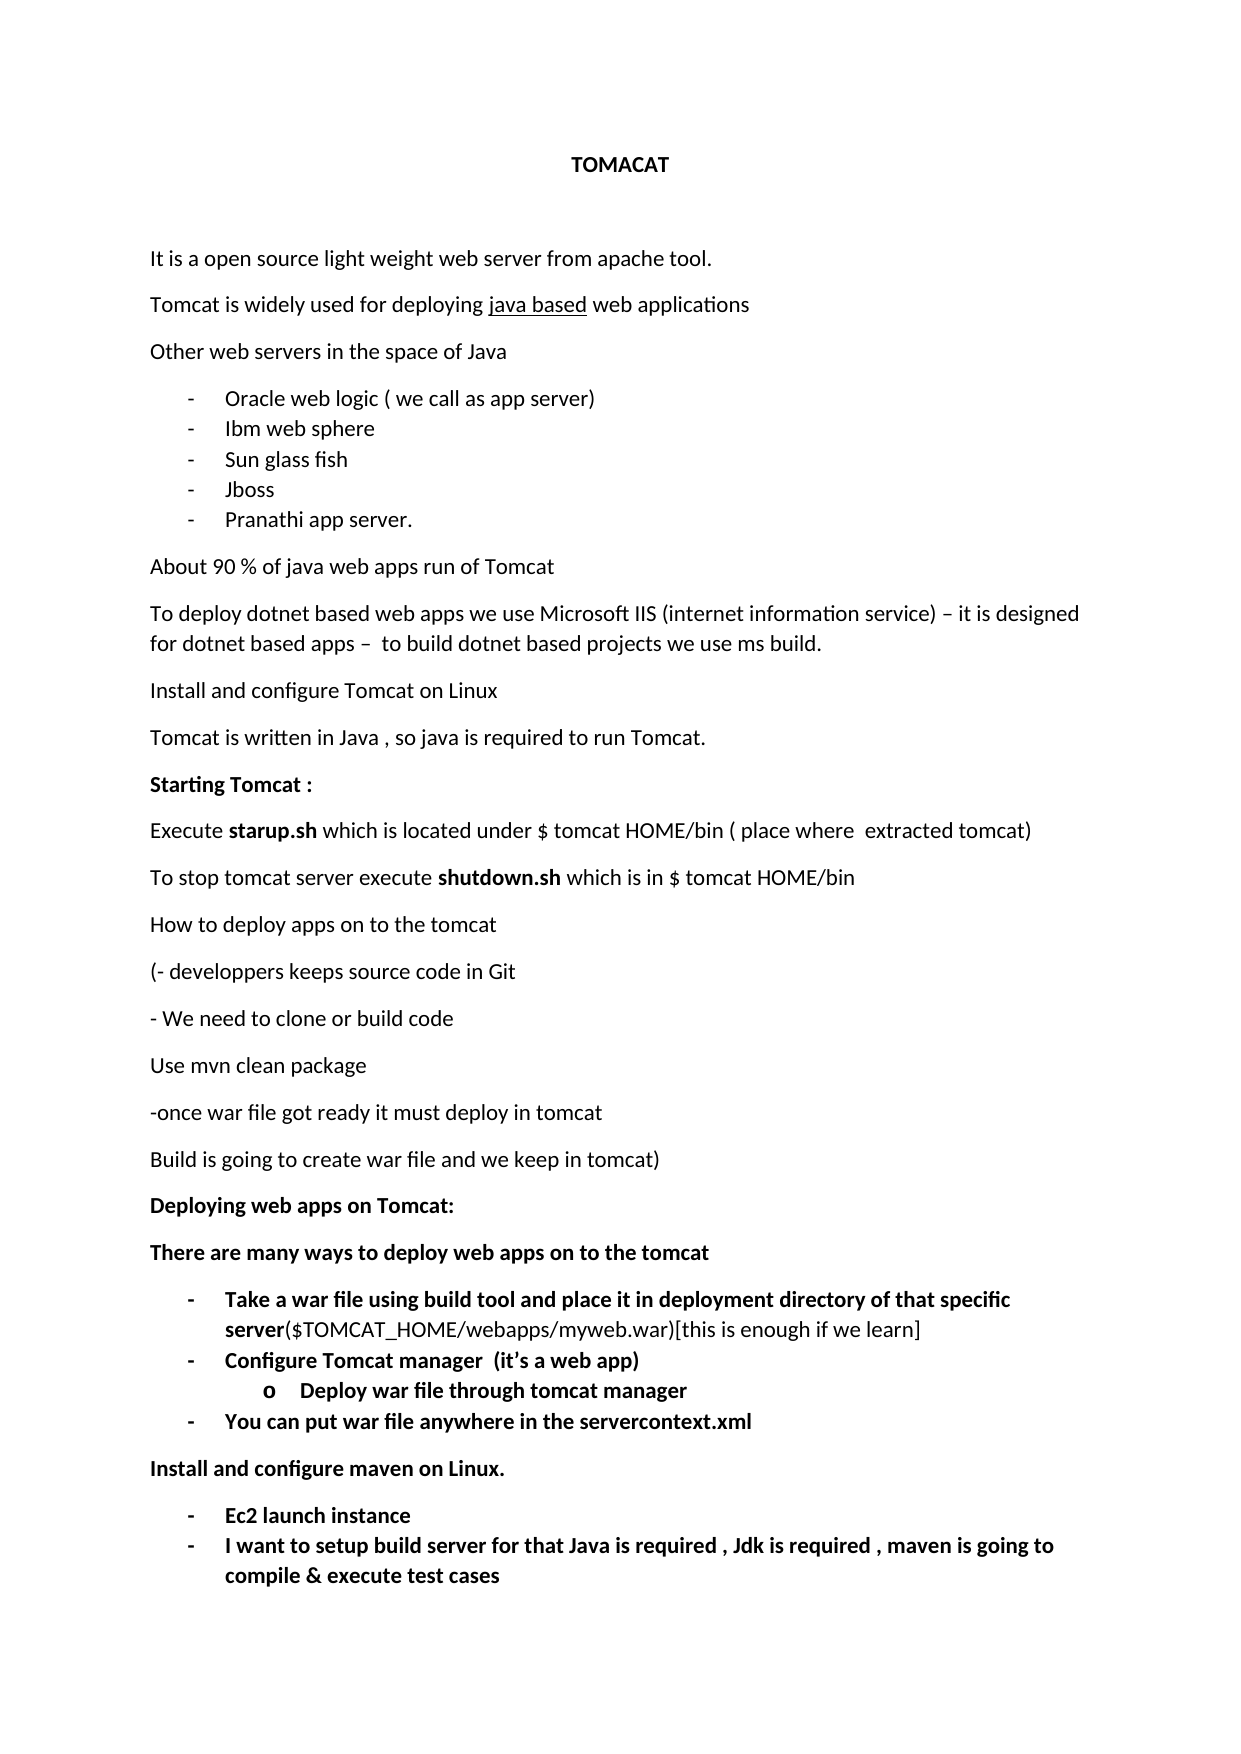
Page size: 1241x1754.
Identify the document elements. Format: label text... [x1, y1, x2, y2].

text TOMACAT [150, 150, 1090, 178]
text Tomcat is widely used for deploying java based web applications [150, 291, 1090, 319]
text Execute starup.sh which is located under $ tomcat HOME/bin ( place where extracted tomcat) [150, 817, 1090, 845]
text Deploying web apps on Tomcat: [150, 1192, 1090, 1220]
text (- developpers keeps source code in Git [150, 957, 1090, 985]
text Install and configure Tomcat on Linux [150, 676, 1090, 704]
list Pranathi app server. [187, 505, 1090, 533]
text Install and configure maven on Linux. [150, 1454, 1090, 1482]
text To stop tomcat server execute shutdown.sh which is in $ tomcat HOME/bin [150, 863, 1090, 892]
list Ec2 launch instance [187, 1501, 1090, 1529]
text -once war file got ready it must deploy in tomcat [150, 1098, 1090, 1126]
list Sun glass fish [187, 445, 1090, 473]
text How to deploy apps on to the tomcat [150, 910, 1090, 938]
list Configure Tomcat manager (it’s a web app) [187, 1346, 1090, 1374]
text About 90 % of java web apps run of Tomcat [150, 552, 1090, 580]
list Deploy war file through tomcat manager [262, 1376, 1090, 1405]
text Build is going to create war file and we keep in tomcat) [150, 1145, 1090, 1173]
text Tomcat is written in Java , so java is required to run Tomcat. [150, 723, 1090, 751]
text - We need to clone or build code [150, 1004, 1090, 1032]
text There are many ways to deploy web apps on to the tomcat [150, 1238, 1090, 1267]
text It is a open source light weight web server from apache tool. [150, 244, 1090, 272]
text To deploy dotnet based web apps we use Microsoft IIS (internet information service) – it is designed for dotnet based apps – to build dotnet based projects we use ms build. [150, 599, 1090, 657]
list Oracle web logic ( we call as app server) [187, 384, 1090, 412]
text Starting Tomcat : [150, 770, 1090, 798]
list You can put war file anywhere in the servercontext.xml [187, 1407, 1090, 1436]
list Jboss [187, 475, 1090, 503]
list Take a war file using build tool and place it in deployment directory of that specific server($TOMCAT_HOME/webapps/myweb.war)[this is enough if we learn] [187, 1285, 1090, 1344]
text Other web servers in the space of Java [150, 337, 1090, 366]
list Ibm web sphere [187, 414, 1090, 443]
list I want to setup build server for that Java is required , Jdk is required , maven is going to compile & execute test cases [187, 1531, 1090, 1590]
text Use mvn clean package [150, 1051, 1090, 1079]
